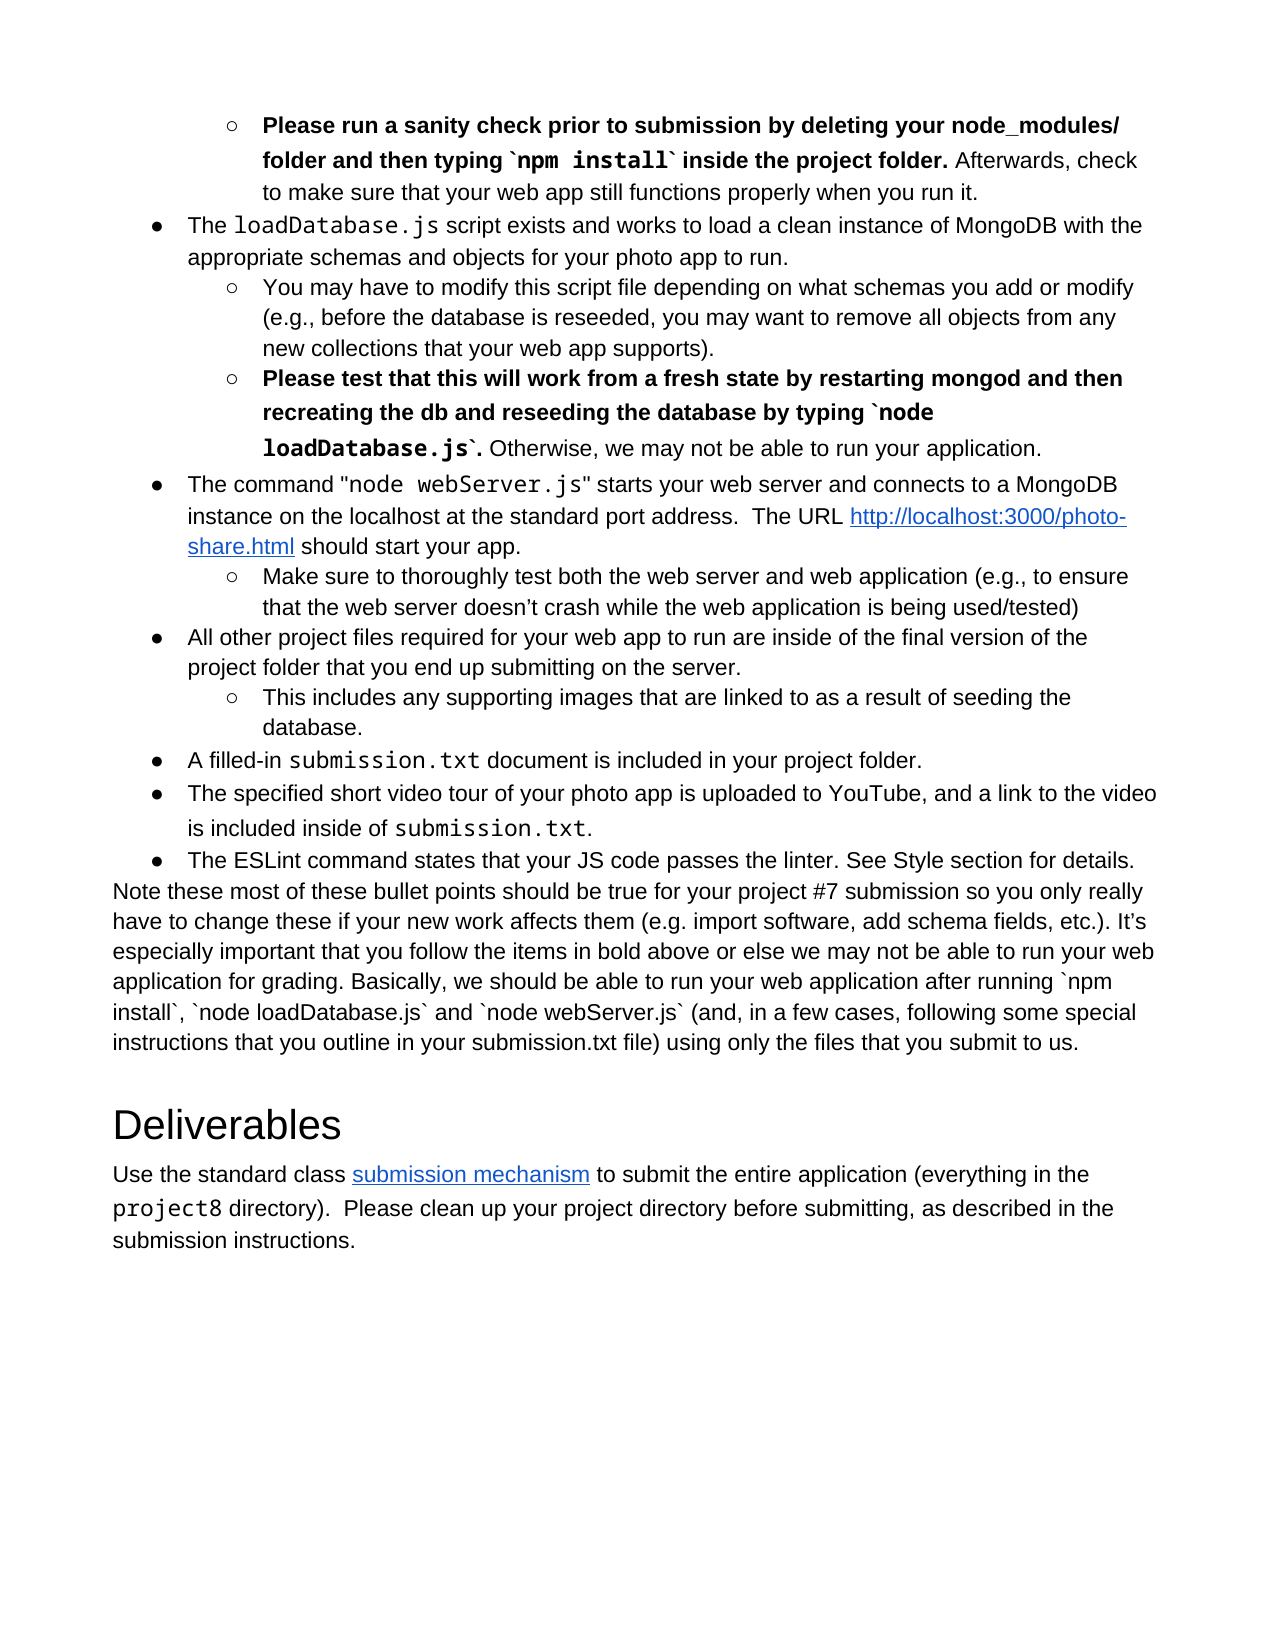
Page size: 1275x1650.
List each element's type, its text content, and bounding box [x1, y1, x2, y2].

list Please test that this will work from a fresh state by restarting mongod and then recreating the db and reseeding the database by typing `node loadDatabase.js`. Otherwise, we may not be able to run your application. [225, 365, 1162, 463]
list The specified short video tour of your photo app is uploaded to YouTube, and a link to the video is included inside of submission.txt. [150, 780, 1162, 843]
list Please run a sanity check prior to submission by deleting your node_modules/ folder and then typing `npm install` inside the project folder. Afterwards, check to make sure that your web app still functions properly when you run it. [225, 112, 1162, 205]
text Note these most of these bullet points should be true for your project #7 submission so you only really have to change these if your new work affects them (e.g. import software, add schema fields, etc.). It’s especially important that you follow the items in bold above or else we may not be able to run your web application for grading. Basically, we should be able to run your web application after running `npm install`, `node loadDatabase.js` and `node webServer.js` (and, in a few cases, following some special instructions that you outline in your submission.txt file) using only the files that you submit to us. [112, 878, 1162, 1055]
list The ESLint command states that your JS code passes the linter. See Style section for details. [150, 847, 1162, 874]
list Make sure to thoroughly test both the web server and web application (e.g., to ensure that the web server doesn’t crash while the web application is being used/tested) [225, 563, 1162, 620]
list A filled-in submission.txt document is included in your project folder. [150, 744, 1162, 776]
text Use the standard class submission mechanism to submit the entire application (everything in the project8 directory). Please clean up your project directory before submitting, as described in the submission instructions. [112, 1161, 1162, 1253]
list The loadDatabase.js script exists and works to load a clean instance of MongoDB with the appropriate schemas and objects for your photo app to run. [150, 209, 1162, 270]
list This includes any supporting images that are linked to as a result of seeding the database. [225, 684, 1162, 741]
subtitle Deliverables [112, 1101, 1162, 1148]
list The command "node webServer.js" starts your web server and connects to a MongoDB instance on the localhost at the standard port address. The URL http://localhost:3000/photo-share.html should start your app. [150, 468, 1162, 559]
list You may have to modify this script file depending on what schemas you add or modify (e.g., before the database is reseeded, you may want to remove all objects from any new collections that your web app supports). [225, 274, 1162, 361]
list All other project files required for your web app to run are inside of the final version of the project folder that you end up submitting on the server. [150, 624, 1162, 680]
